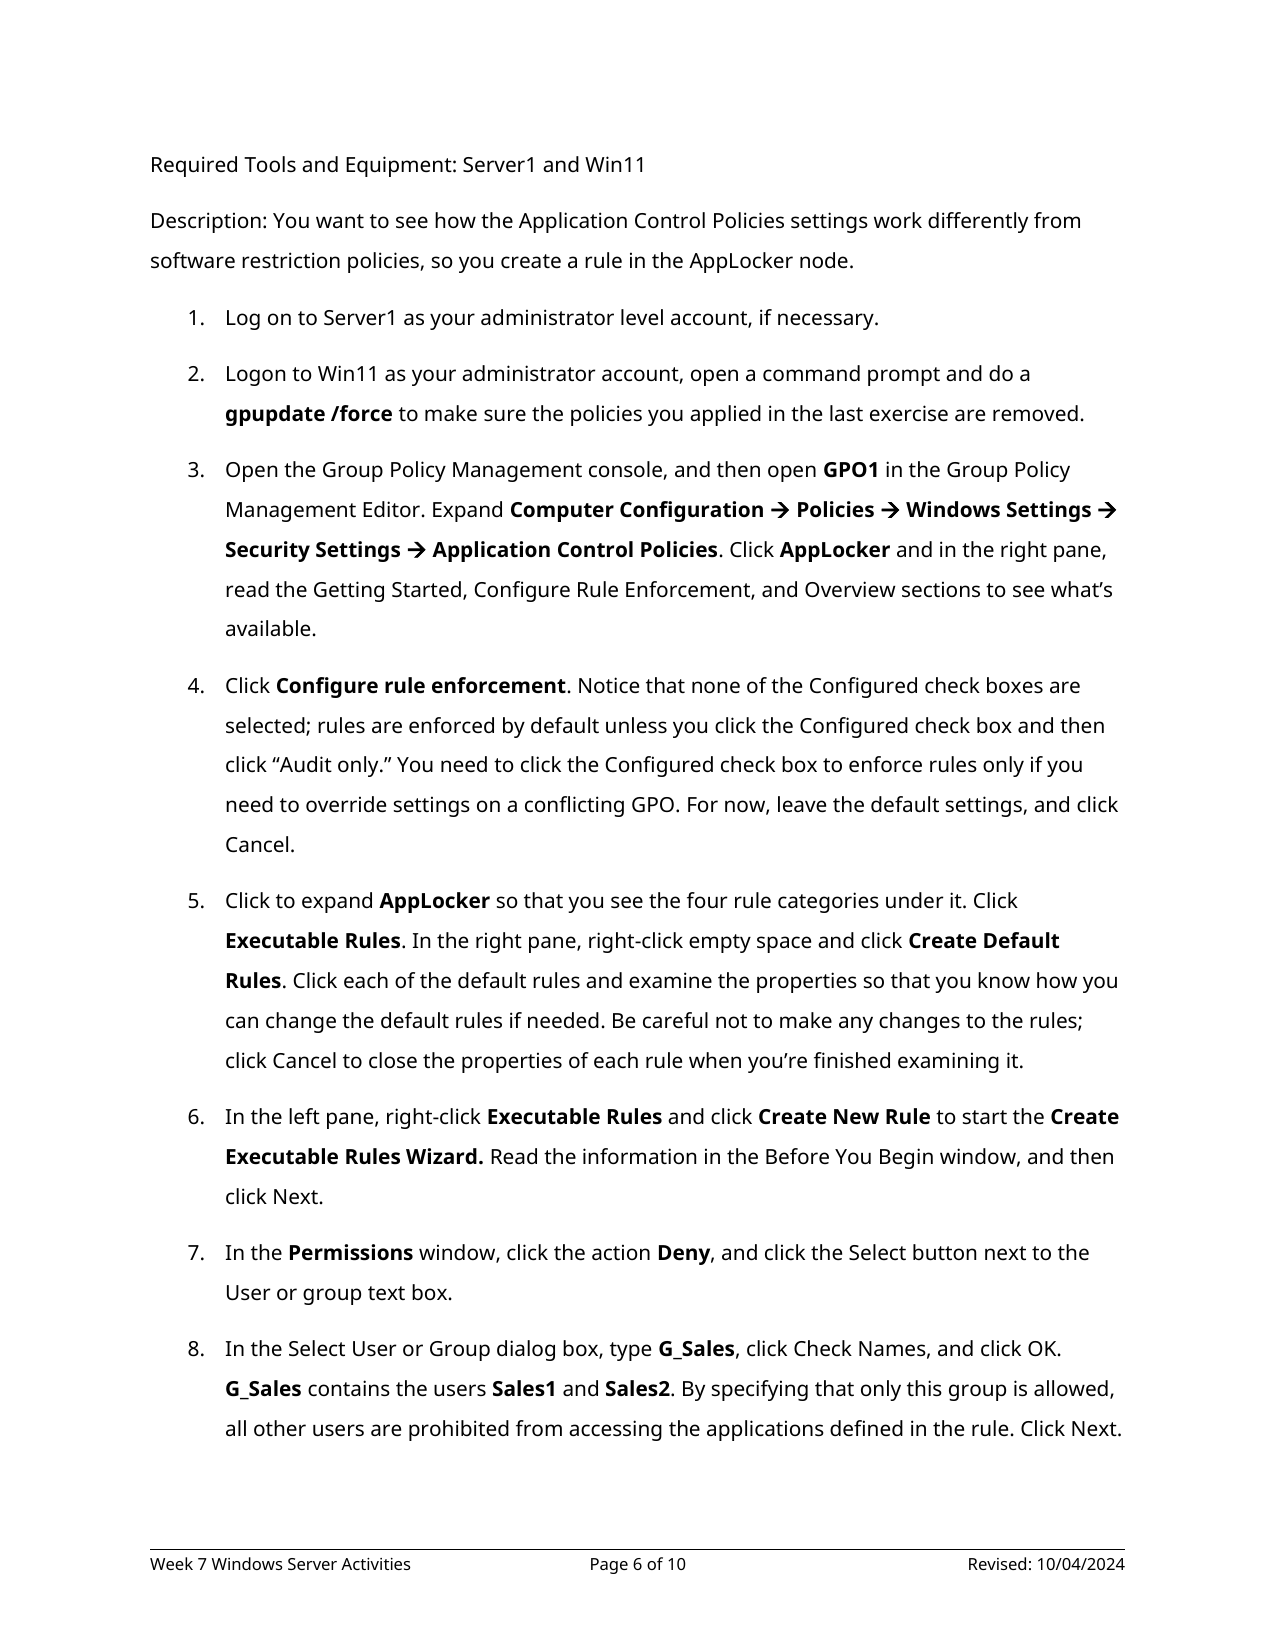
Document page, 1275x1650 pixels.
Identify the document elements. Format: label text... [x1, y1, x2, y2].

list In the left pane, right-click Executable Rules and click Create New Rule to start the Create Executable Rules Wizard. Read the information in the Before You Begin window, and then click Next. [187, 1102, 1125, 1210]
list Open the Group Policy Management console, and then open GPO1 in the Group Policy Management Editor. Expand Computer Configuration Policies Windows Settings Security Settings Application Control Policies. Click AppLocker and in the right pane, read the Getting Started, Configure Rule Enforcement, and Overview sections to see what’s available. [187, 455, 1125, 643]
list Click to expand AppLocker so that you see the four rule categories under it. Click Executable Rules. In the right pane, right-click empty space and click Create Default Rules. Click each of the default rules and examine the properties so that you know how you can change the default rules if needed. Be careful not to make any changes to the rules; click Cancel to close the properties of each rule when you’re finished examining it. [187, 887, 1125, 1074]
list Click Configure rule enforcement. Notice that none of the Configured check boxes are selected; rules are enforced by default unless you click the Configured check box and then click “Audit only.” You need to click the Configured check box to enforce rules only if you need to override settings on a conflicting GPO. For now, leave the default settings, and click Cancel. [187, 671, 1125, 859]
text Description: You want to see how the Application Control Policies settings work differently from software restriction policies, so you create a rule in the AppLocker node. [150, 206, 1125, 275]
list Logon to Win11 as your administrator account, open a command prompt and do a gpupdate /force to make sure the policies you applied in the last exercise are removed. [187, 359, 1125, 427]
list In the Select User or Group dialog box, type G_Sales, click Check Names, and click OK. G_Sales contains the users Sales1 and Sales2. By specifying that only this group is allowed, all other users are prohibited from accessing the applications defined in the rule. Click Next. [187, 1334, 1125, 1443]
list In the Permissions window, click the action Deny, and click the Select button next to the User or group text box. [187, 1238, 1125, 1307]
list Log on to Server1 as your administrator level account, if necessary. [187, 303, 1125, 331]
text Required Tools and Equipment: Server1 and Win11 [150, 150, 1125, 178]
